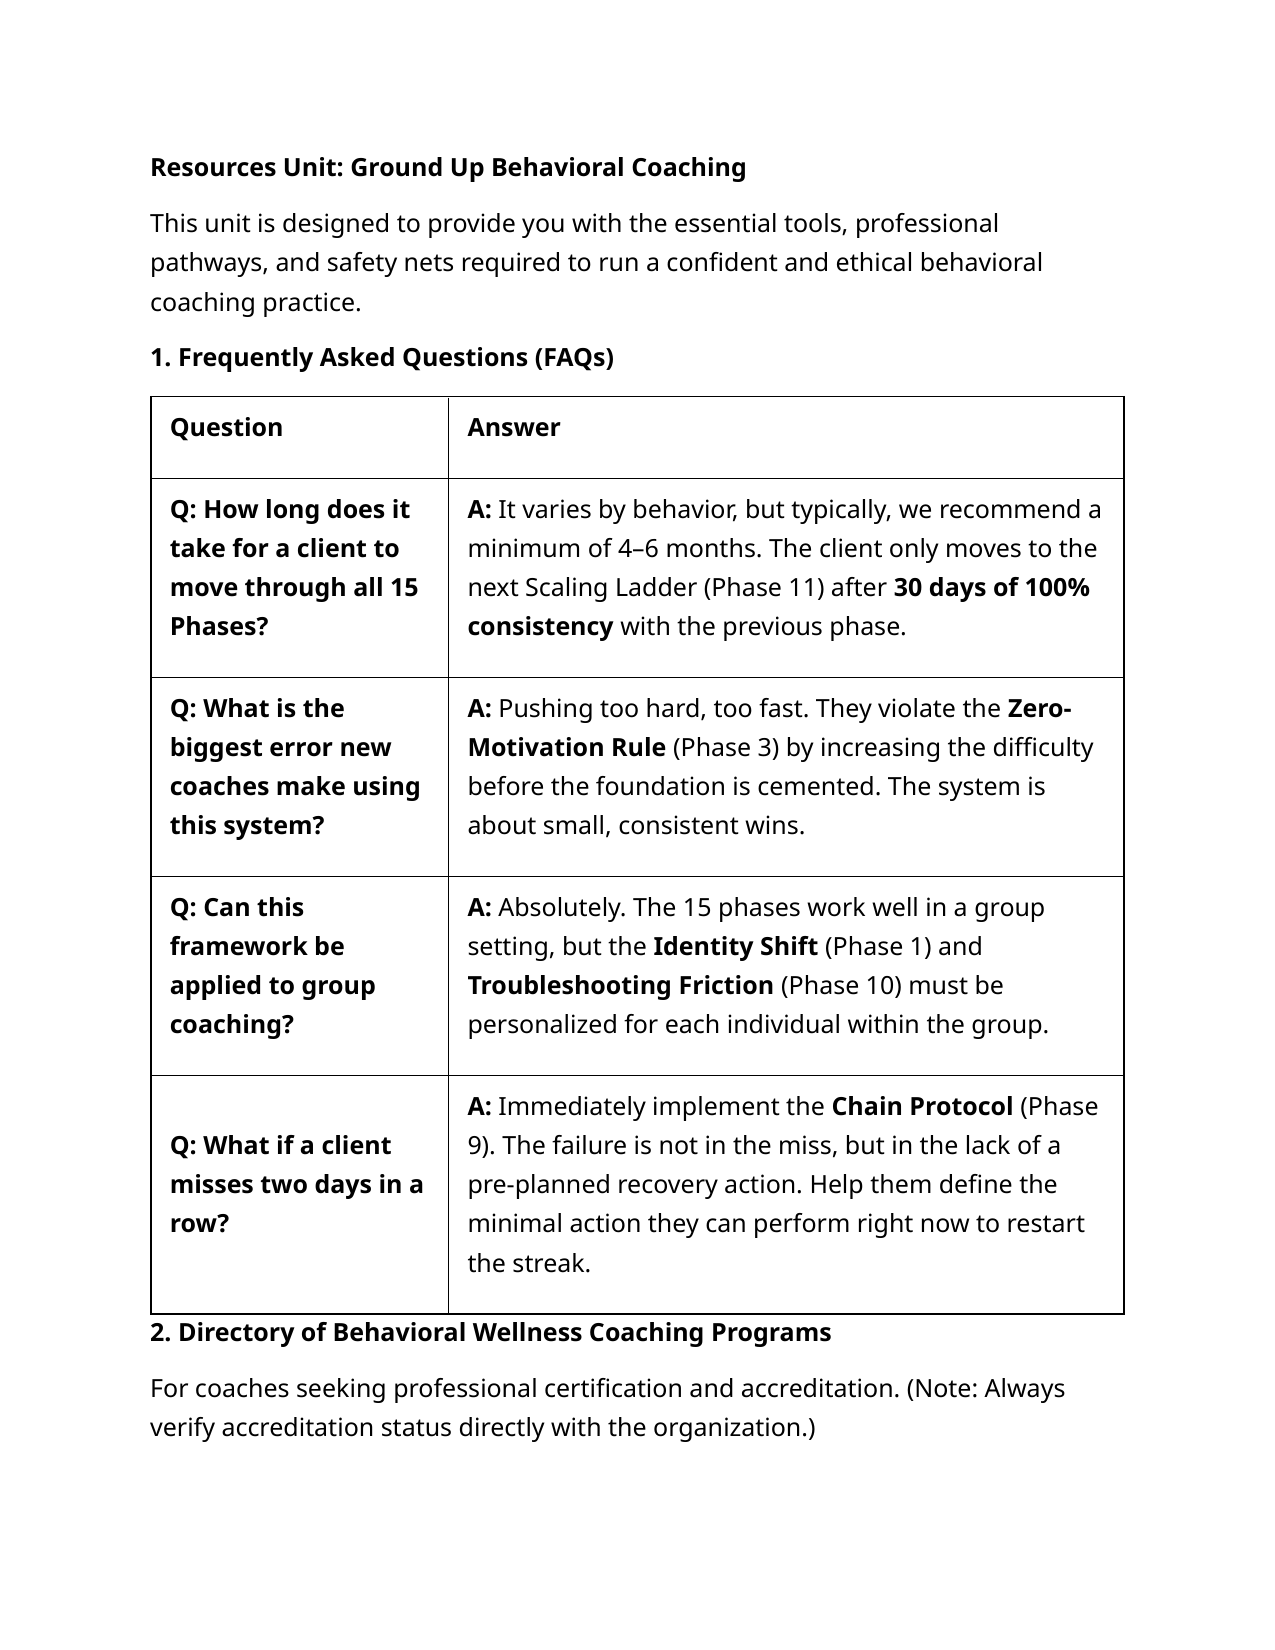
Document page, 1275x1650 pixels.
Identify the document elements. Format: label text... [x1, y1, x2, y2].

table_cell Q: Can this framework be applied to group coaching? [152, 877, 448, 1074]
text 2. Directory of Behavioral Wellness Coaching Programs [150, 1315, 1125, 1348]
table_cell Q: What is the biggest error new coaches make using this system? [152, 678, 448, 876]
table_cell A: It varies by behavior, but typically, we recommend a minimum of 4–6 months. The client only moves to the next Scaling Ladder (Phase 11) after 30 days of 100% consistency with the previous phase. [449, 479, 1123, 676]
text For coaches seeking professional certification and accreditation. (Note: Always verify accreditation status directly with the organization.) [150, 1370, 1125, 1443]
table_cell A: Absolutely. The 15 phases work well in a group setting, but the Identity Shift (Phase 1) and Troubleshooting Friction (Phase 10) must be personalized for each individual within the group. [449, 877, 1123, 1074]
text Resources Unit: Ground Up Behavioral Coaching [150, 150, 1125, 184]
text This unit is designed to provide you with the essential tools, professional pathways, and safety nets required to run a confident and ethical behavioral coaching practice. [150, 206, 1125, 318]
table_header Question [152, 397, 448, 477]
text 1. Frequently Asked Questions (FAQs) [150, 340, 1125, 374]
table_header Answer [449, 397, 1123, 477]
table_cell A: Immediately implement the Chain Protocol (Phase 9). The failure is not in the miss, but in the lack of a pre-planned recovery action. Help them define the minimal action they can perform right now to restart the streak. [449, 1076, 1123, 1313]
table_cell Q: What if a client misses two days in a row? [152, 1076, 448, 1313]
table_cell Q: How long does it take for a client to move through all 15 Phases? [152, 479, 448, 676]
table_cell A: Pushing too hard, too fast. They violate the Zero-Motivation Rule (Phase 3) by increasing the difficulty before the foundation is cemented. The system is about small, consistent wins. [449, 678, 1123, 876]
